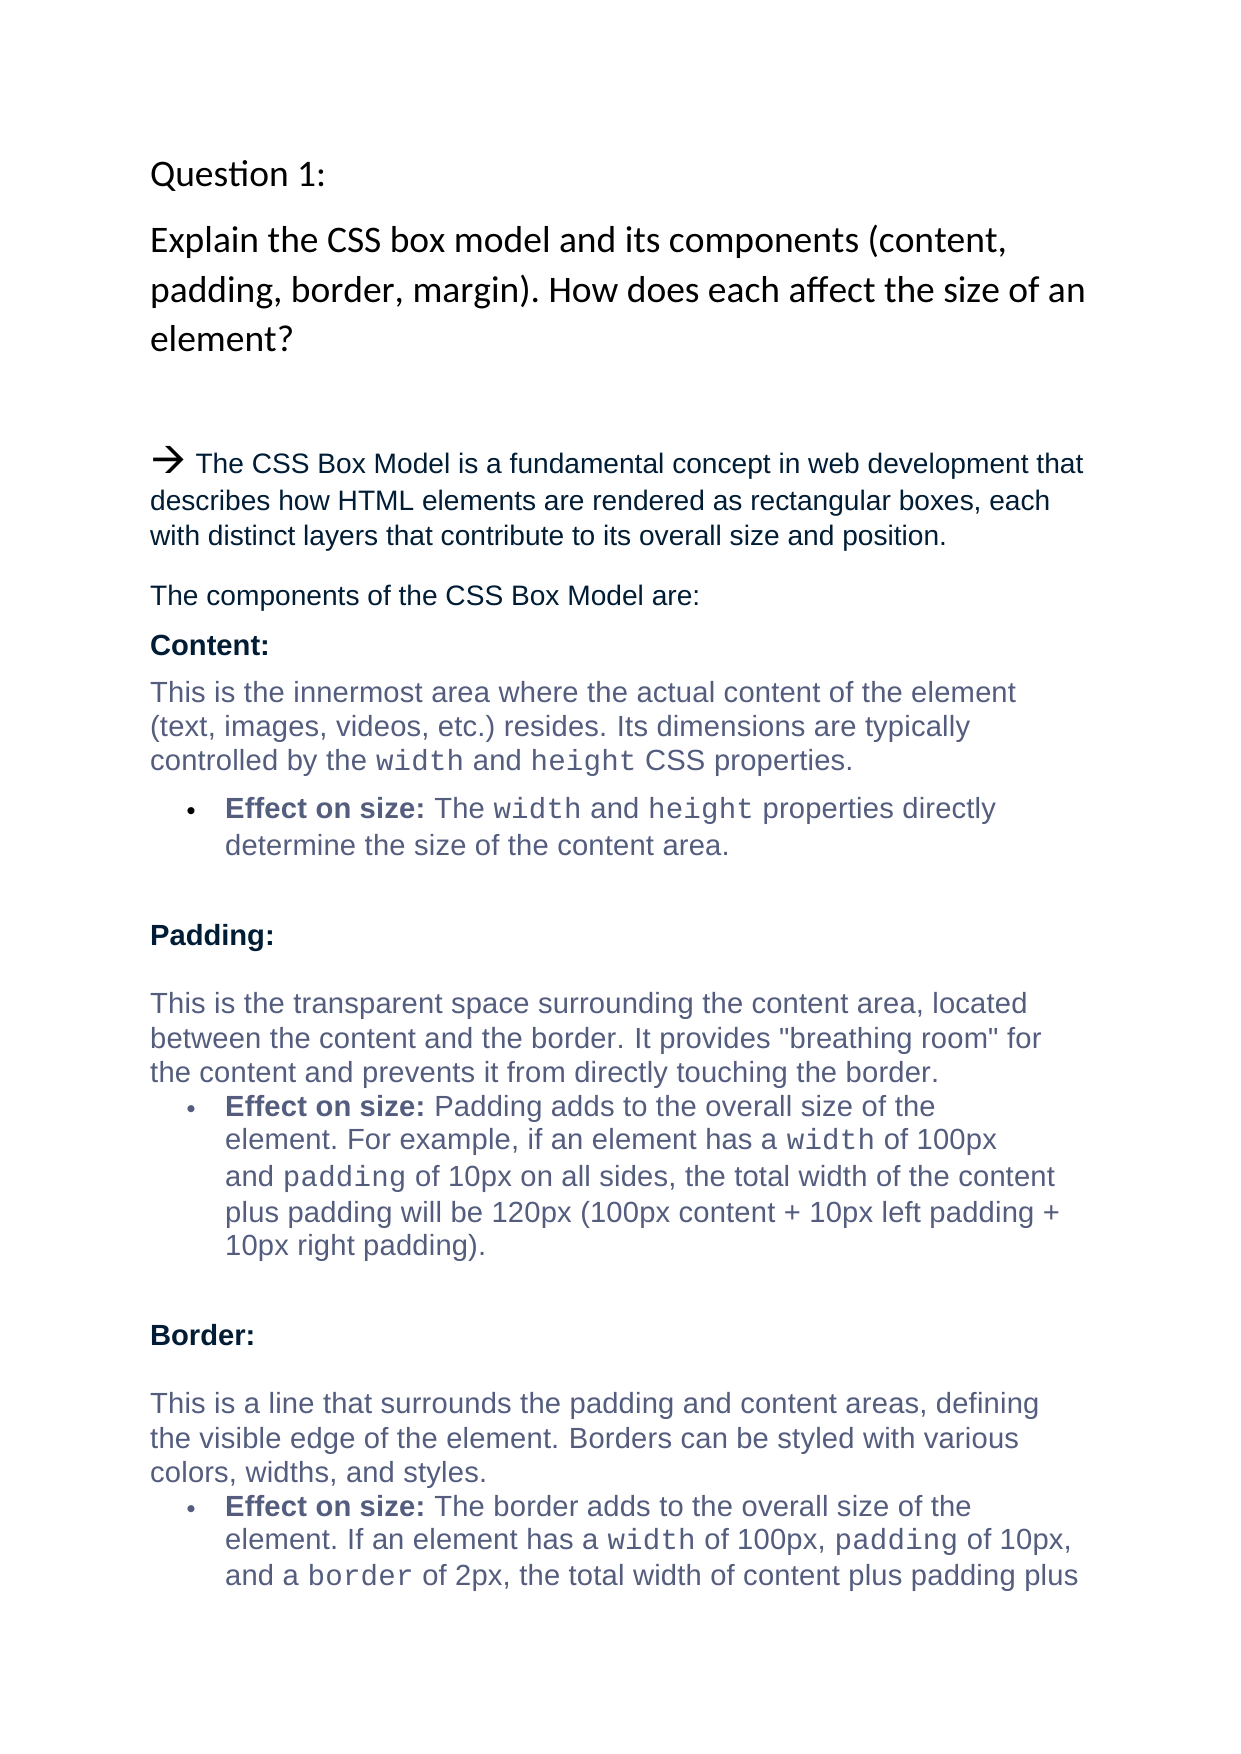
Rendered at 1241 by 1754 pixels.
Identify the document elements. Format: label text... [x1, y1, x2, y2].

text The CSS Box Model is a fundamental concept in web development that describes how HTML elements are rendered as rectangular boxes, each with distinct layers that contribute to its overall size and position. [150, 447, 1090, 552]
text Padding: [150, 917, 1090, 951]
text Content: [150, 627, 1090, 661]
text Border: [150, 1317, 1090, 1351]
text This is the innermost area where the actual content of the element (text, images, videos, etc.) resides. Its dimensions are typically controlled by the width and height CSS properties. [150, 674, 1090, 779]
text Question 1: [150, 150, 1090, 196]
list Effect on size: The width and height properties directly determine the size of the content area. [187, 791, 1090, 862]
text This is the transparent space surrounding the content area, located between the content and the border. It provides "breathing room" for the content and prevents it from directly touching the border. [150, 986, 1090, 1089]
text This is a line that surrounds the padding and content areas, defining the visible edge of the element. Borders can be styled with various colors, widths, and styles. [150, 1386, 1090, 1489]
list Effect on size: Padding adds to the overall size of the element. For example, if an element has a width of 100px and padding of 10px on all sides, the total width of the content plus padding will be 120px (100px content + 10px left padding + 10px right padding). [187, 1089, 1090, 1262]
text The components of the CSS Box Model are: [150, 571, 1090, 611]
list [187, 1489, 1090, 1594]
text Explain the CSS box model and its components (content, padding, border, margin). How does each affect the size of an element? [150, 216, 1090, 361]
